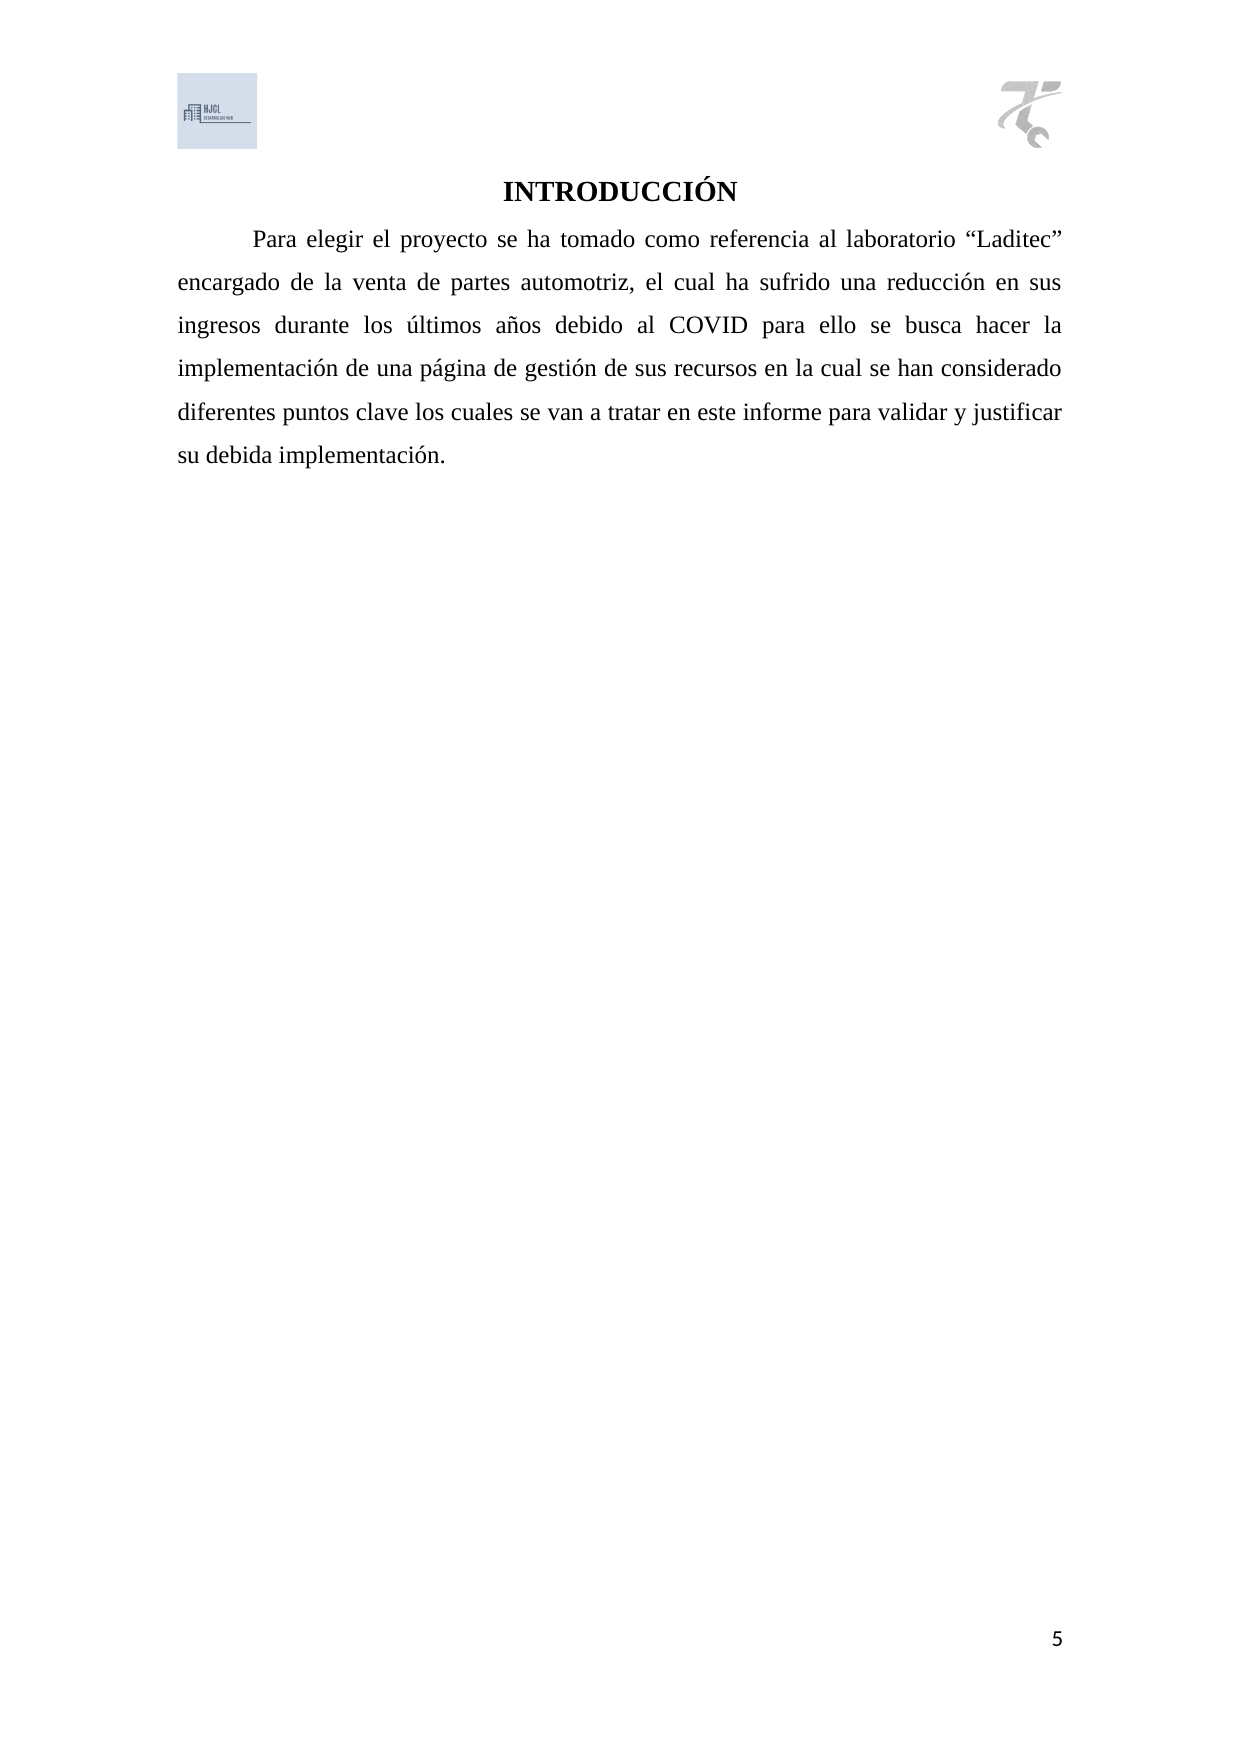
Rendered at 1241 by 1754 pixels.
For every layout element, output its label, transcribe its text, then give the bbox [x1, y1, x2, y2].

picture [177, 73, 258, 149]
picture [997, 81, 1063, 149]
subtitle INTRODUCCIÓN [177, 174, 1063, 207]
text Para elegir el proyecto se ha tomado como referencia al laboratorio “Laditec” encargado de la venta de partes automotriz, el cual ha sufrido una reducción en sus ingresos durante los últimos años debido al COVID para ello se busca hacer la implementación de una página de gestión de sus recursos en la cual se han considerado diferentes puntos clave los cuales se van a tratar en este informe para validar y justificar su debida implementación. [177, 224, 1063, 468]
